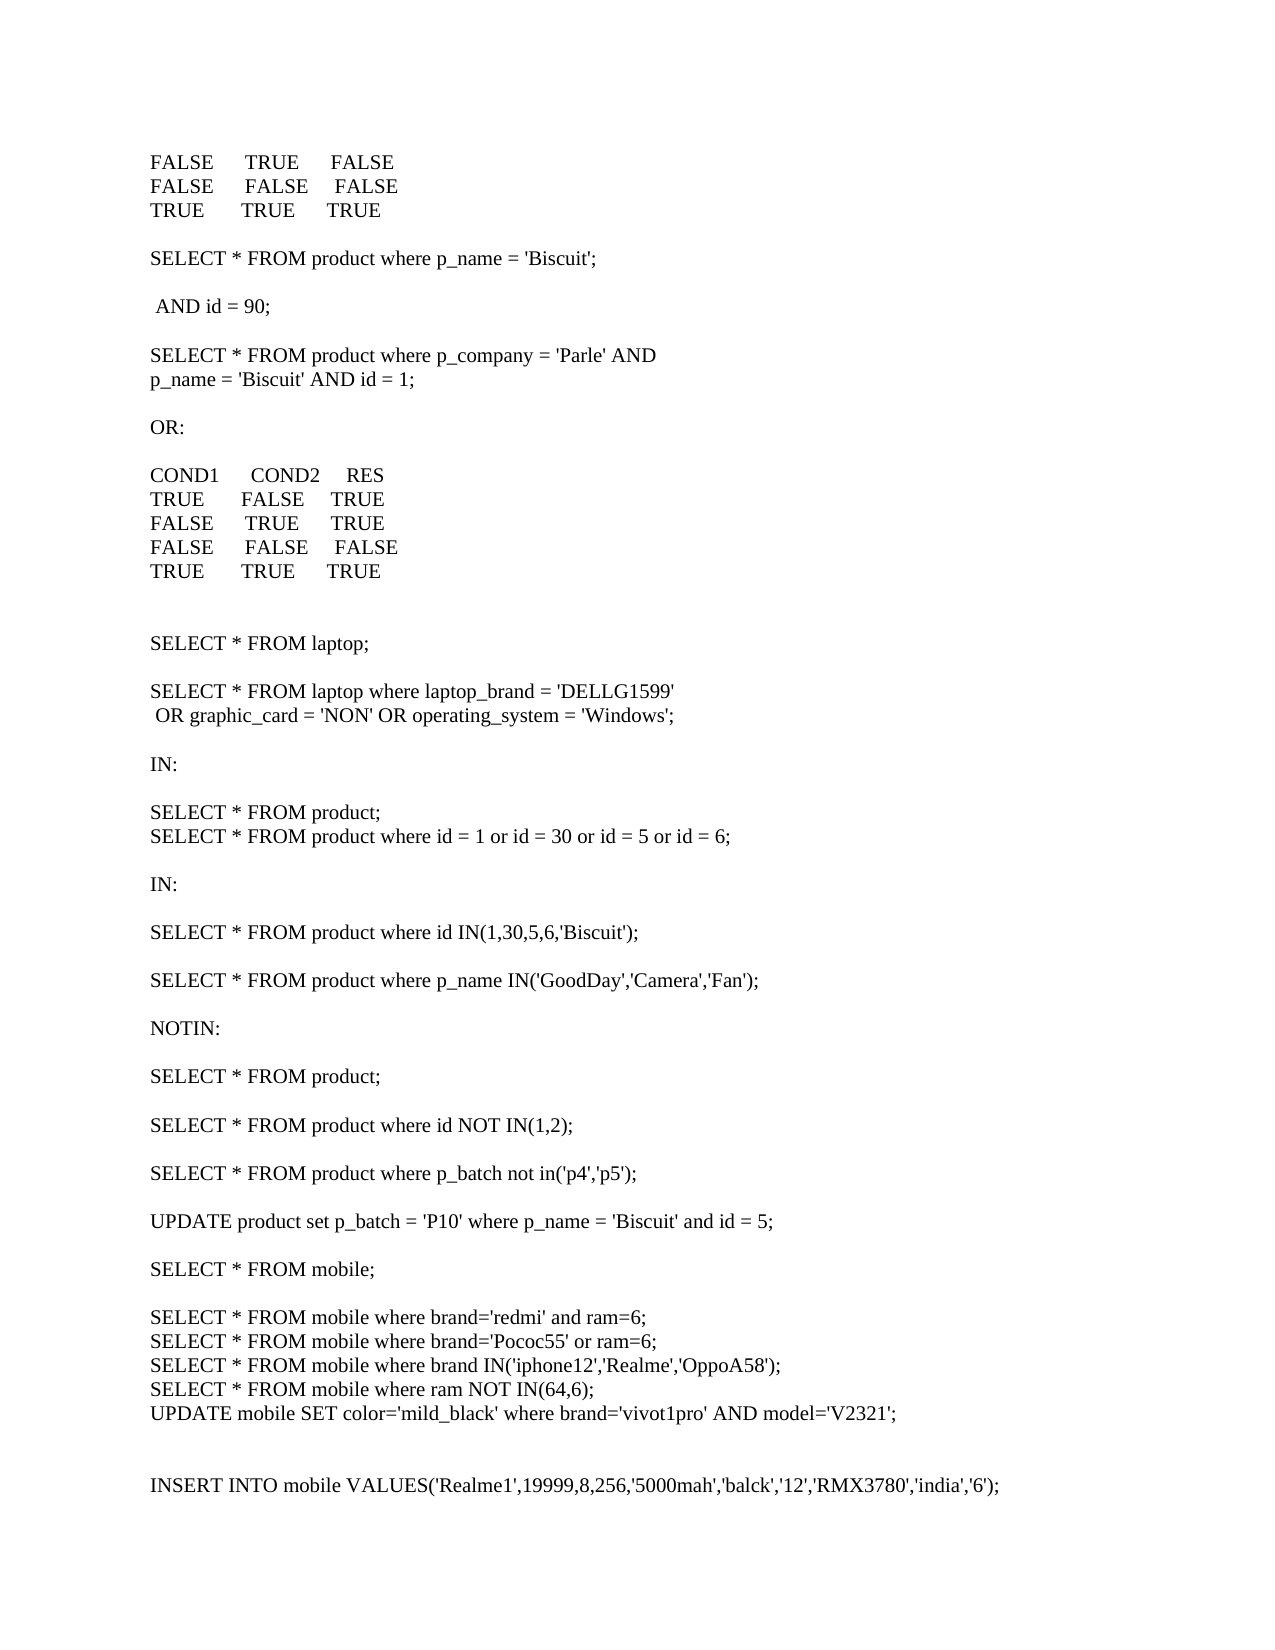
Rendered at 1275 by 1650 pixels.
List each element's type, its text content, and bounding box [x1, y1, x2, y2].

text SELECT * FROM mobile where brand='redmi' and ram=6; [150, 1305, 1125, 1329]
text COND1 COND2 RES [150, 463, 1125, 487]
text TRUE TRUE TRUE [150, 559, 1125, 583]
text SELECT * FROM product where id = 1 or id = 30 or id = 5 or id = 6; [150, 824, 1125, 848]
text SELECT * FROM product where p_name IN('GoodDay','Camera','Fan'); [150, 968, 1125, 992]
text IN: [150, 872, 1125, 896]
text SELECT * FROM product where p_batch not in('p4','p5'); [150, 1161, 1125, 1185]
text SELECT * FROM mobile; [150, 1257, 1125, 1281]
text FALSE TRUE FALSE [150, 150, 1125, 174]
text TRUE FALSE TRUE [150, 487, 1125, 511]
text AND id = 90; [150, 294, 1125, 318]
text INSERT INTO mobile VALUES('Realme1',19999,8,256,'5000mah','balck','12','RMX3780','india','6'); [150, 1473, 1125, 1497]
text SELECT * FROM product where p_company = 'Parle' AND [150, 342, 1125, 367]
text OR graphic_card = 'NON' OR operating_system = 'Windows'; [150, 703, 1125, 727]
text UPDATE product set p_batch = 'P10' where p_name = 'Biscuit' and id = 5; [150, 1209, 1125, 1233]
text TRUE TRUE TRUE [150, 198, 1125, 222]
text SELECT * FROM mobile where brand IN('iphone12','Realme','OppoA58'); [150, 1353, 1125, 1377]
text IN: [150, 752, 1125, 776]
text p_name = 'Biscuit' AND id = 1; [150, 367, 1125, 391]
text NOTIN: [150, 1016, 1125, 1040]
text SELECT * FROM product where id NOT IN(1,2); [150, 1112, 1125, 1137]
text SELECT * FROM product where id IN(1,30,5,6,'Biscuit'); [150, 920, 1125, 944]
text FALSE FALSE FALSE [150, 535, 1125, 559]
text FALSE FALSE FALSE [150, 174, 1125, 198]
text FALSE TRUE TRUE [150, 511, 1125, 535]
text OR: [150, 415, 1125, 439]
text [150, 246, 1125, 270]
text SELECT * FROM product; [150, 1064, 1125, 1088]
text SELECT * FROM mobile where brand='Pococ55' or ram=6; [150, 1329, 1125, 1353]
text UPDATE mobile SET color='mild_black' where brand='vivot1pro' AND model='V2321'; [150, 1401, 1125, 1425]
text SELECT * FROM laptop where laptop_brand = 'DELLG1599' [150, 679, 1125, 703]
text SELECT * FROM product; [150, 800, 1125, 824]
text SELECT * FROM laptop; [150, 631, 1125, 655]
text SELECT * FROM mobile where ram NOT IN(64,6); [150, 1377, 1125, 1401]
